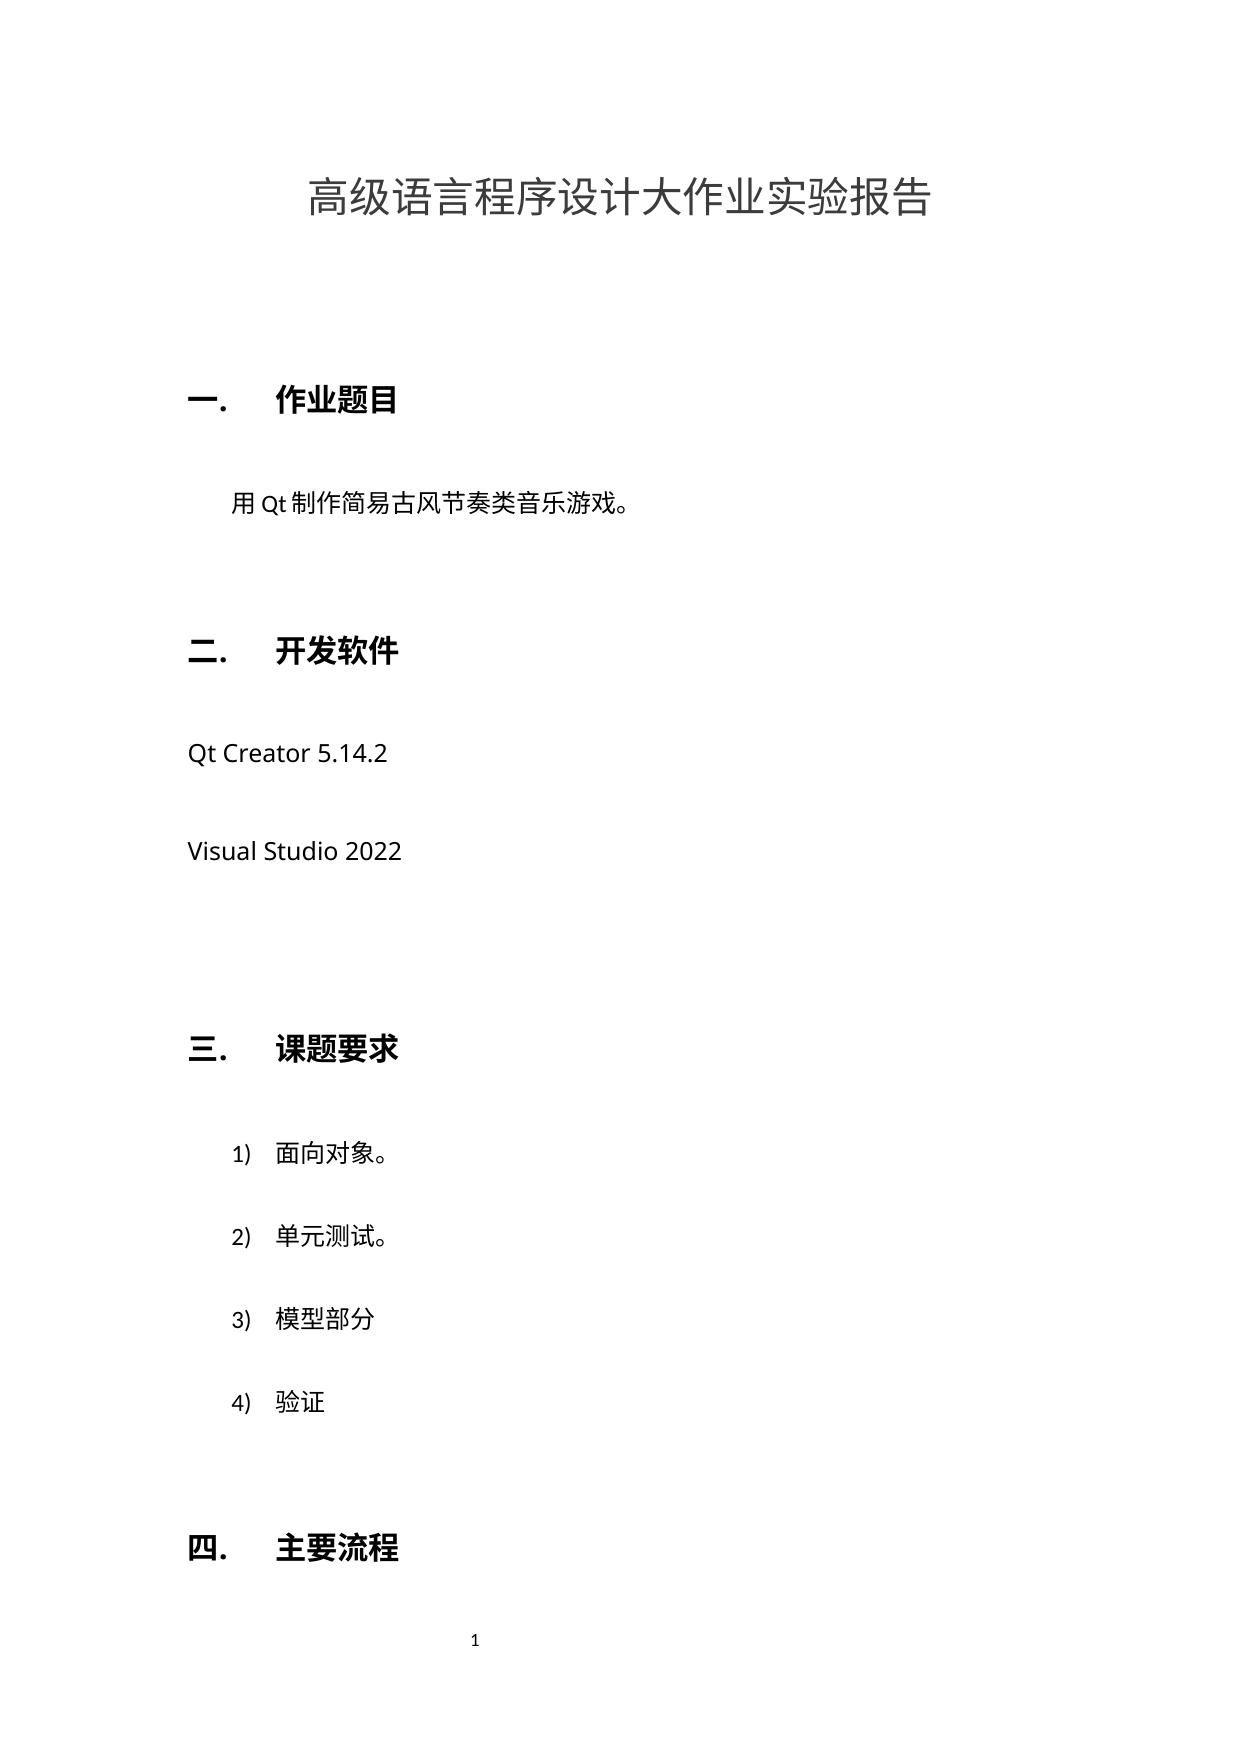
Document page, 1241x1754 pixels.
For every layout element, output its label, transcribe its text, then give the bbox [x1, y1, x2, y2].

list 面向对象。 [231, 1119, 1053, 1184]
list Visual Studio 2022 [187, 818, 1053, 883]
list Qt Creator 5.14.2 [187, 720, 1053, 785]
list 单元测试。 [231, 1202, 1053, 1267]
list 课题要求 [187, 1015, 1053, 1080]
list 模型部分 [231, 1285, 1053, 1350]
list 验证 [231, 1368, 1053, 1433]
text 高级语言程序设计大作业实验报告 [187, 162, 1053, 227]
text 用Qt制作简易古风节奏类音乐游戏。 [187, 469, 1053, 534]
list 开发软件 [187, 616, 1053, 681]
list 作业题目 [187, 365, 1053, 430]
list 主要流程 [187, 1513, 1053, 1578]
